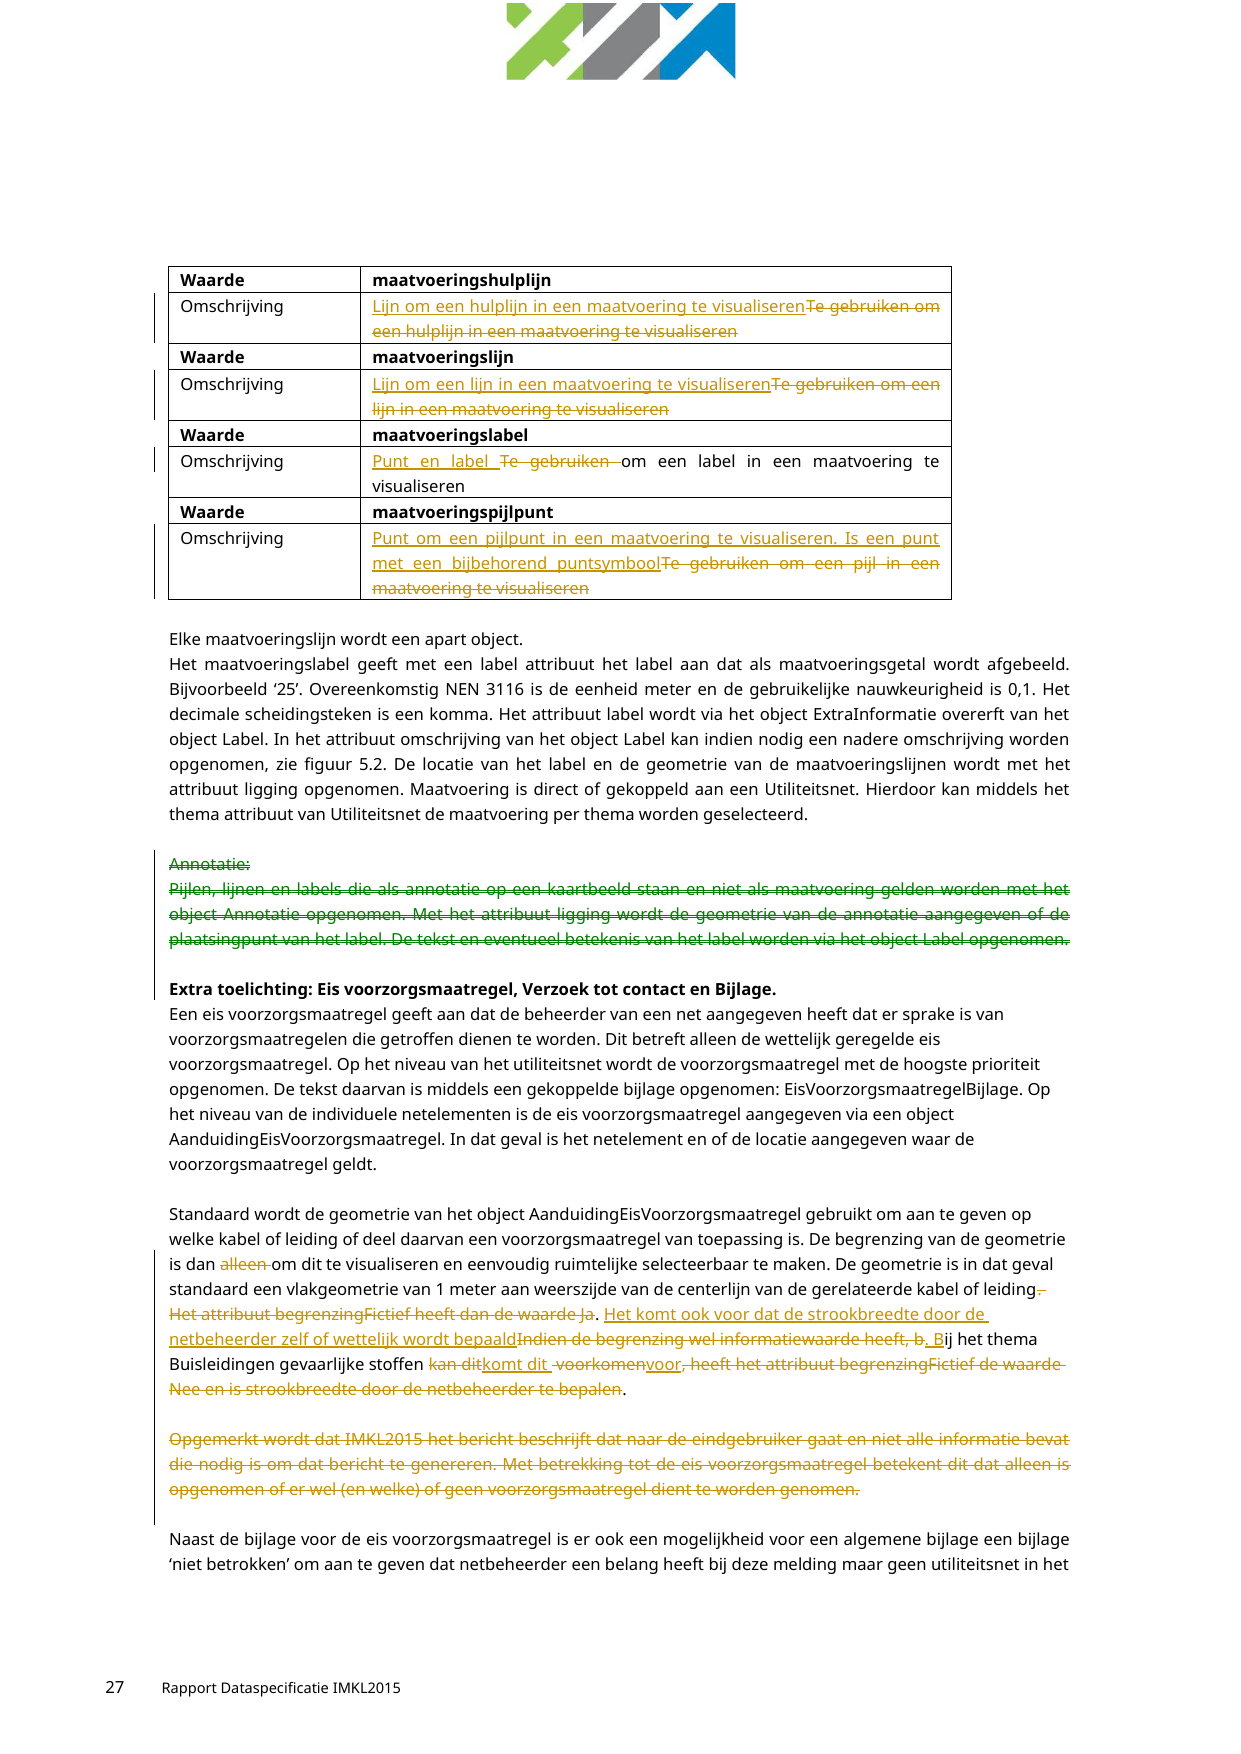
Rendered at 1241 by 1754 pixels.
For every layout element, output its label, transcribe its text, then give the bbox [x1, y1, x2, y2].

table_cell Omschrijving [169, 447, 360, 497]
text Een eis voorzorgsmaatregel geeft aan dat de beheerder van een net aangegeven heeft dat er sprake is van voorzorgsmaatregelen die getroffen dienen te worden. Dit betreft alleen de wettelijk geregelde eis voorzorgsmaatregel. Op het niveau van het utiliteitsnet wordt de voorzorgsmaatregel met de hoogste prioriteit opgenomen. De tekst daarvan is middels een gekoppelde bijlage opgenomen: EisVoorzorgsmaatregelBijlage. Op het niveau van de individuele netelementen is de eis voorzorgsmaatregel aangegeven via een object AanduidingEisVoorzorgsmaatregel. In dat geval is het netelement en of de locatie aangegeven waar de voorzorgsmaatregel geldt. [169, 1000, 1071, 1175]
picture [506, 3, 718, 80]
table_cell Omschrijving [169, 370, 360, 420]
table_header maatvoeringshulplijn [361, 267, 951, 292]
table_cell Waarde [169, 421, 360, 446]
text Elke maatvoeringslijn wordt een apart object. [169, 625, 1071, 650]
table_cell maatvoeringslabel [361, 421, 951, 446]
table_cell maatvoeringslijn [361, 344, 951, 369]
picture [677, 50, 736, 80]
table_header Waarde [169, 267, 360, 292]
table_cell Waarde [169, 498, 360, 523]
text Extra toelichting: Eis voorzorgsmaatregel, Verzoek tot contact en Bijlage. [169, 975, 1071, 1000]
table_cell [361, 370, 951, 420]
table_cell Waarde [169, 344, 360, 369]
table_cell Omschrijving [169, 524, 360, 599]
text Standaard wordt de geometrie van het object AanduidingEisVoorzorgsmaatregel gebruikt om aan te geven op welke kabel of leiding of deel daarvan een voorzorgsmaatregel van toepassing is. De begrenzing van de geometrie is dan om dit te visualiseren en eenvoudig ruimtelijke selecteerbaar te maken. De geometrie is in dat geval standaard een vlakgeometrie van 1 meter aan weerszijde van de centerlijn van de gerelateerde kabel of leiding. ij het thema Buisleidingen gevaarlijke stoffen . [169, 1200, 1071, 1400]
table_cell om een label in een maatvoering te visualiseren [361, 447, 951, 497]
table_cell [361, 293, 951, 343]
text Het maatvoeringslabel geeft met een label attribuut het label aan dat als maatvoeringsgetal wordt afgebeeld. Bijvoorbeeld ‘25’. Overeenkomstig NEN 3116 is de eenheid meter en de gebruikelijke nauwkeurigheid is 0,1. Het decimale scheidingsteken is een komma. Het attribuut label wordt via het object ExtraInformatie overerft van het object Label. In het attribuut omschrijving van het object Label kan indien nodig een nadere omschrijving worden opgenomen, zie figuur 5.2. De locatie van het label en de geometrie van de maatvoeringslijnen wordt met het attribuut ligging opgenomen. Maatvoering is direct of gekoppeld aan een Utiliteitsnet. Hierdoor kan middels het thema attribuut van Utiliteitsnet de maatvoering per thema worden geselecteerd. [169, 650, 1071, 825]
table_cell maatvoeringspijlpunt [361, 498, 951, 523]
table_cell Omschrijving [169, 293, 360, 343]
table_cell [361, 524, 951, 599]
